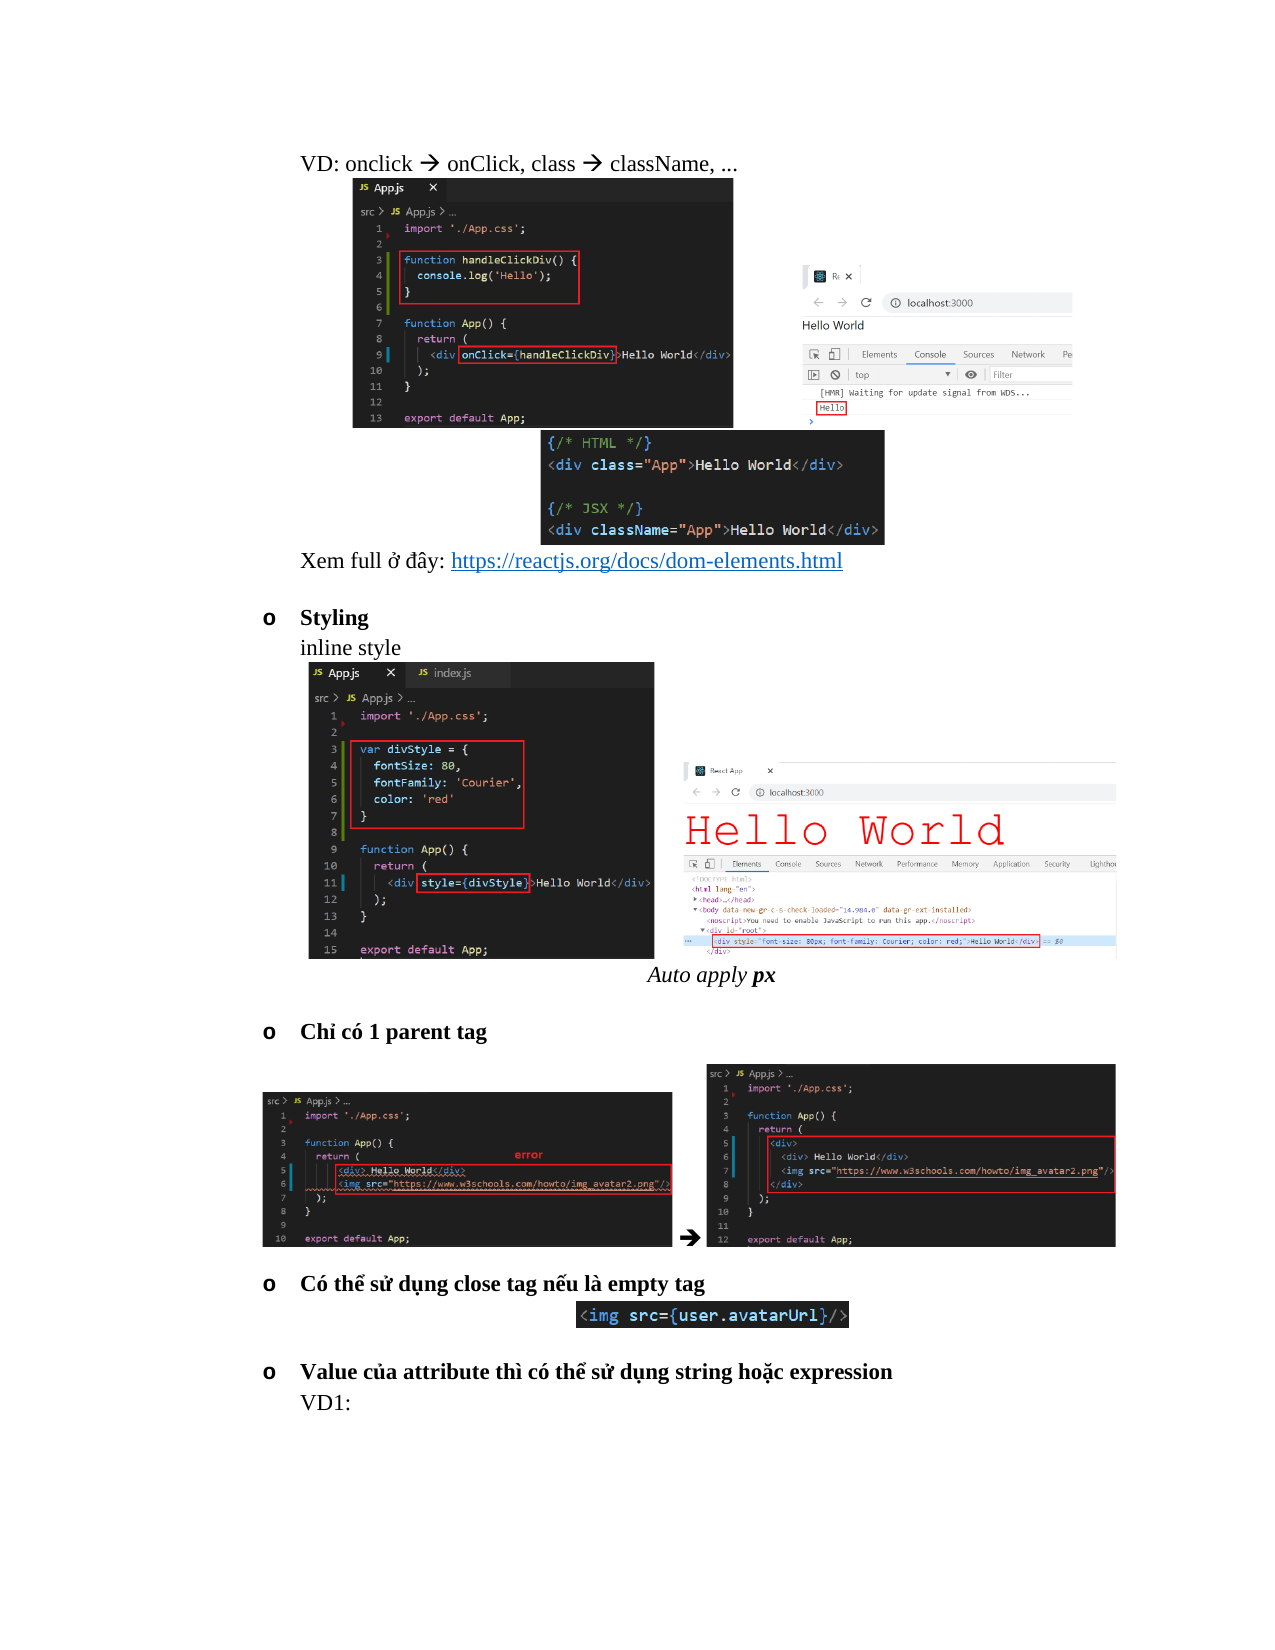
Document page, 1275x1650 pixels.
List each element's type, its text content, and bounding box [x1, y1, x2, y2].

picture [576, 1301, 849, 1328]
picture [706, 1064, 1116, 1247]
list VD: onclick onClick, class className, ... [300, 150, 1125, 176]
list Xem full ở đây: https://reactjs.org/docs/dom-elements.html [300, 547, 1125, 573]
picture [683, 762, 1117, 959]
list Chỉ có 1 parent tag [262, 1018, 1125, 1046]
picture [262, 1092, 673, 1247]
list inline style [300, 634, 1125, 660]
list Có thể sử dụng close tag nếu là empty tag [262, 1271, 1125, 1299]
picture [308, 662, 655, 959]
list VD1: [300, 1389, 1125, 1415]
picture [540, 430, 885, 545]
picture [802, 265, 1073, 428]
list Value của attribute thì có thể sử dụng string hoặc expression [262, 1358, 1125, 1386]
picture [352, 178, 734, 428]
list Styling [262, 604, 1125, 632]
list Auto apply px [300, 961, 1125, 987]
